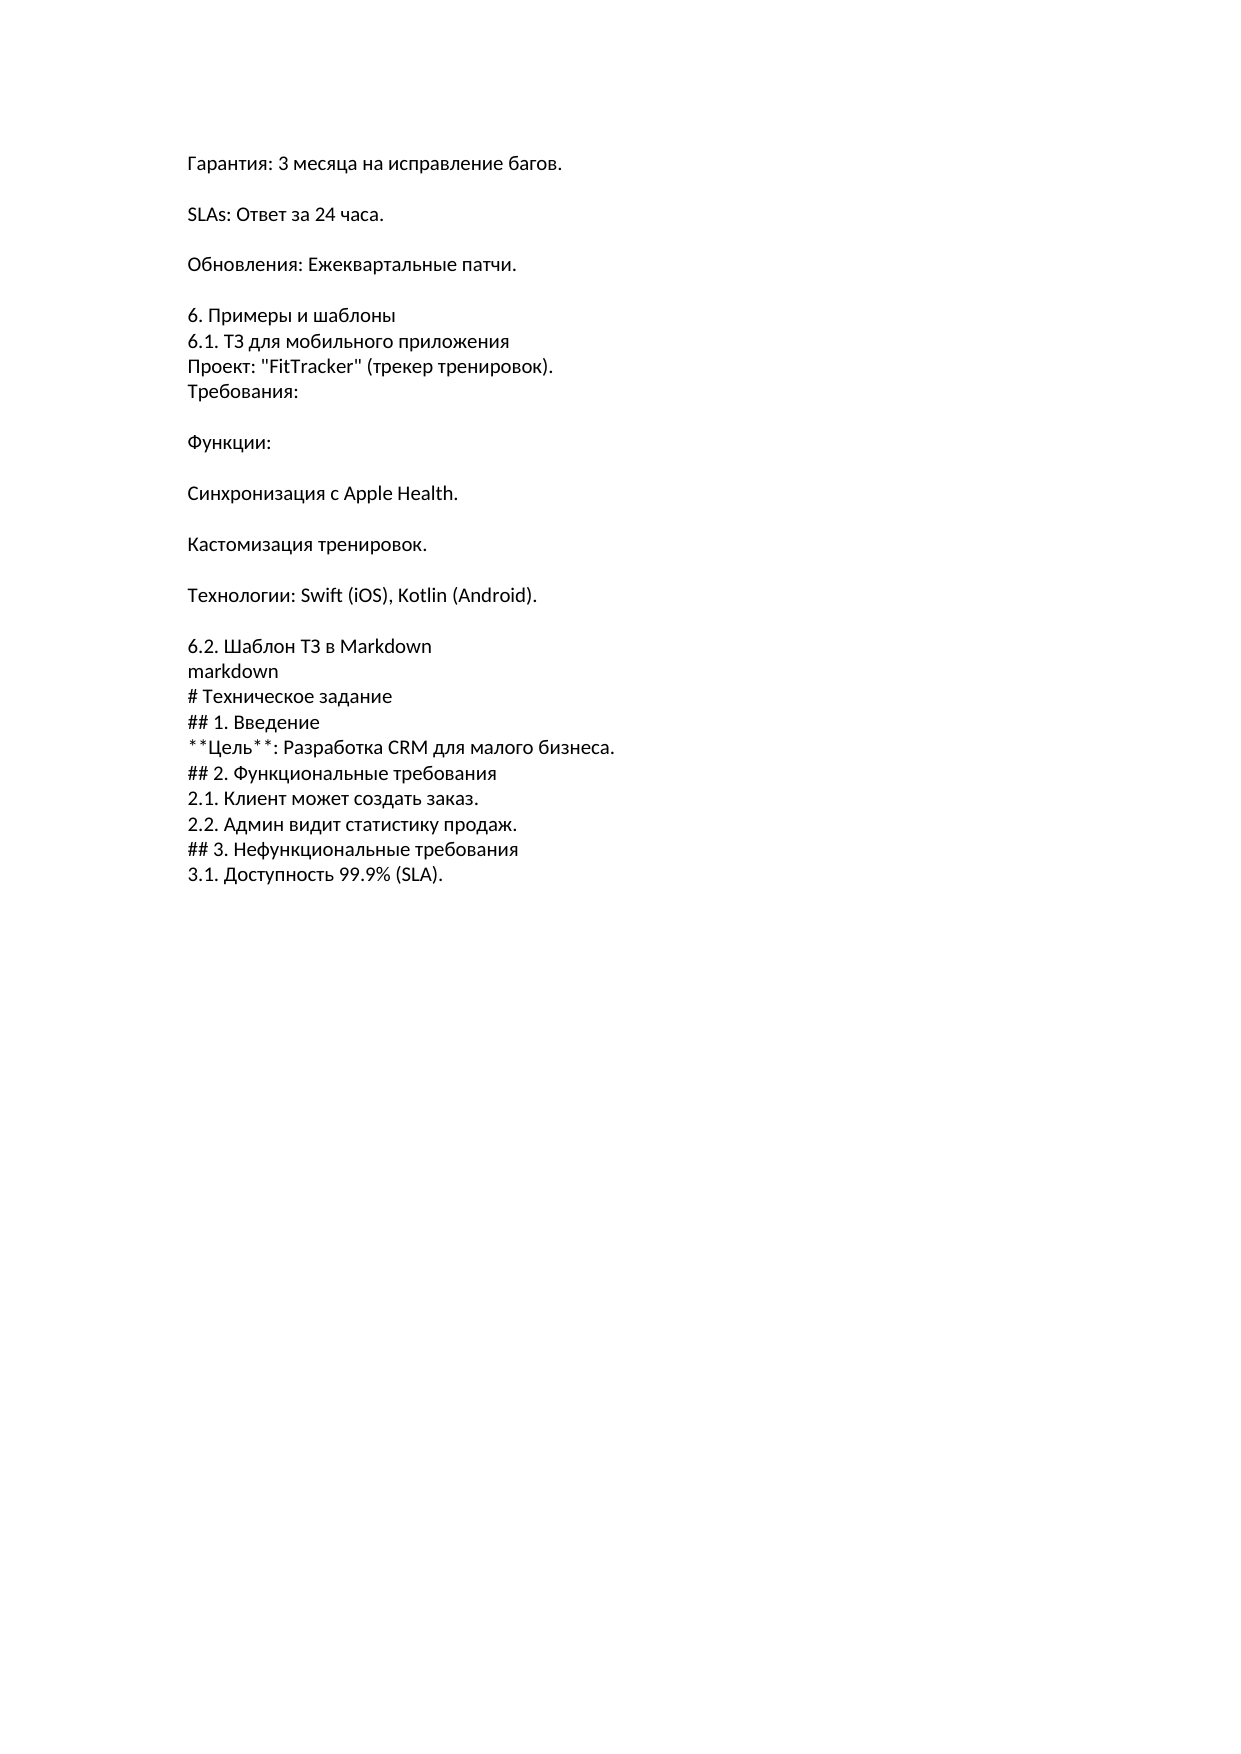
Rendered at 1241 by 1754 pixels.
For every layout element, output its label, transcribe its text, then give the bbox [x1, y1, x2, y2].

text 2.2. Админ видит статистику продаж. [187, 811, 1053, 836]
text Технологии: Swift (iOS), Kotlin (Android). [187, 582, 1053, 607]
text markdown [187, 658, 1053, 684]
text 6.2. Шаблон ТЗ в Markdown [187, 633, 1053, 658]
text Гарантия: 3 месяца на исправление багов. [187, 150, 1053, 175]
text 6. Примеры и шаблоны [187, 302, 1053, 328]
text # Техническое задание [187, 684, 1053, 709]
text **Цель**: Разработка CRM для малого бизнеса. [187, 734, 1053, 760]
text ## 1. Введение [187, 709, 1053, 734]
text 3.1. Доступность 99.9% (SLA). [187, 862, 1053, 887]
text Обновления: Ежеквартальные патчи. [187, 252, 1053, 277]
text Проект: "FitTracker" (трекер тренировок). [187, 353, 1053, 379]
text Кастомизация тренировок. [187, 531, 1053, 557]
text Требования: [187, 379, 1053, 404]
text Синхронизация с Apple Health. [187, 480, 1053, 506]
text ## 2. Функциональные требования [187, 760, 1053, 785]
text SLAs: Ответ за 24 часа. [187, 201, 1053, 226]
text Функции: [187, 429, 1053, 455]
text ## 3. Нефункциональные требования [187, 836, 1053, 862]
text 2.1. Клиент может создать заказ. [187, 785, 1053, 811]
text 6.1. ТЗ для мобильного приложения [187, 328, 1053, 353]
